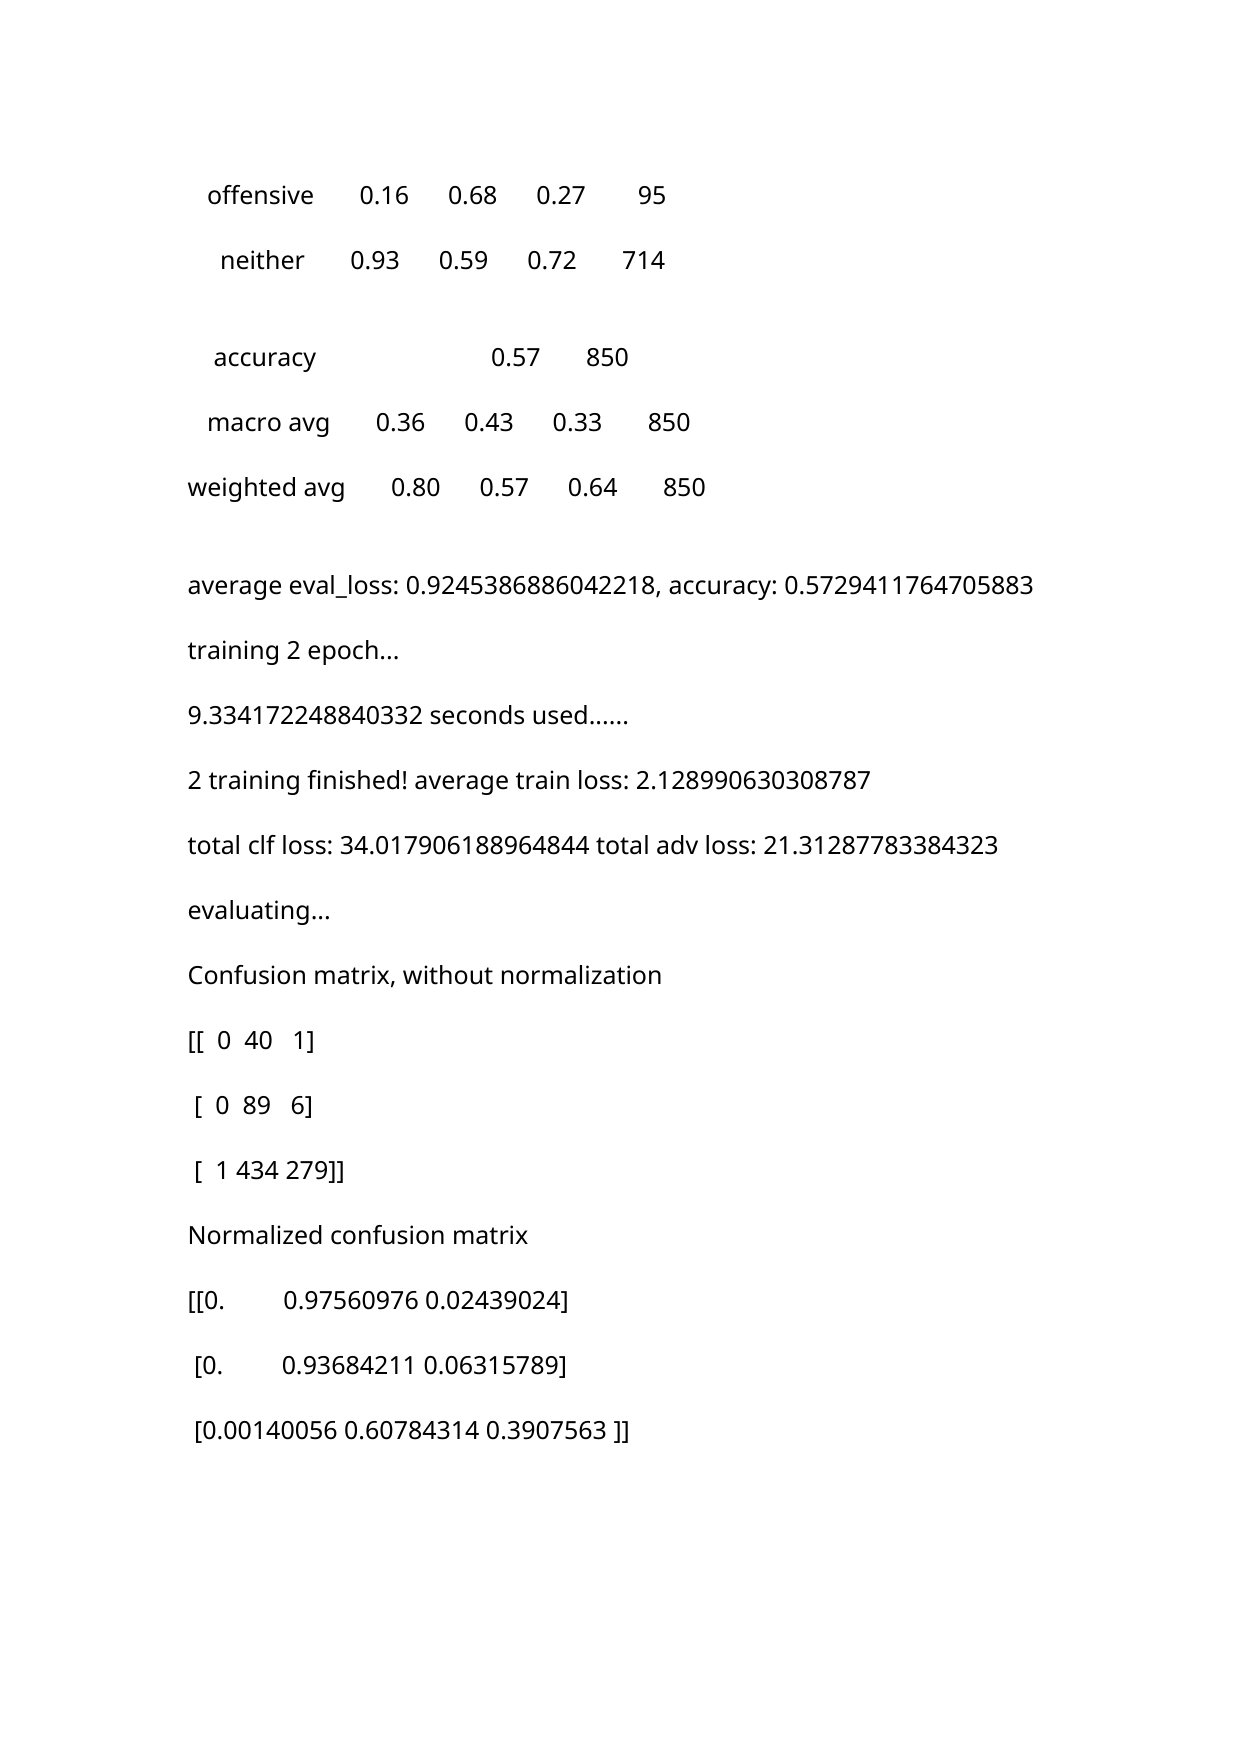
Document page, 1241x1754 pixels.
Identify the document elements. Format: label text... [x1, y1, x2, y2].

text [[0. 0.97560976 0.02439024] [187, 1267, 1053, 1332]
text [[ 0 40 1] [187, 1007, 1053, 1072]
text weighted avg 0.80 0.57 0.64 850 [187, 454, 1053, 519]
text total clf loss: 34.017906188964844 total adv loss: 21.31287783384323 [187, 812, 1053, 877]
text 2 training finished! average train loss: 2.128990630308787 [187, 747, 1053, 812]
text 9.334172248840332 seconds used...... [187, 682, 1053, 747]
text training 2 epoch... [187, 617, 1053, 682]
text average eval_loss: 0.9245386886042218, accuracy: 0.5729411764705883 [187, 552, 1053, 617]
text [ 1 434 279]] [187, 1137, 1053, 1202]
text neither 0.93 0.59 0.72 714 [187, 227, 1053, 292]
text [0.00140056 0.60784314 0.3907563 ]] [187, 1397, 1053, 1462]
text macro avg 0.36 0.43 0.33 850 [187, 389, 1053, 454]
text Confusion matrix, without normalization [187, 942, 1053, 1007]
text offensive 0.16 0.68 0.27 95 [187, 162, 1053, 227]
text Normalized confusion matrix [187, 1202, 1053, 1267]
text [ 0 89 6] [187, 1072, 1053, 1137]
text [0. 0.93684211 0.06315789] [187, 1332, 1053, 1397]
text evaluating... [187, 877, 1053, 942]
text accuracy 0.57 850 [187, 324, 1053, 389]
